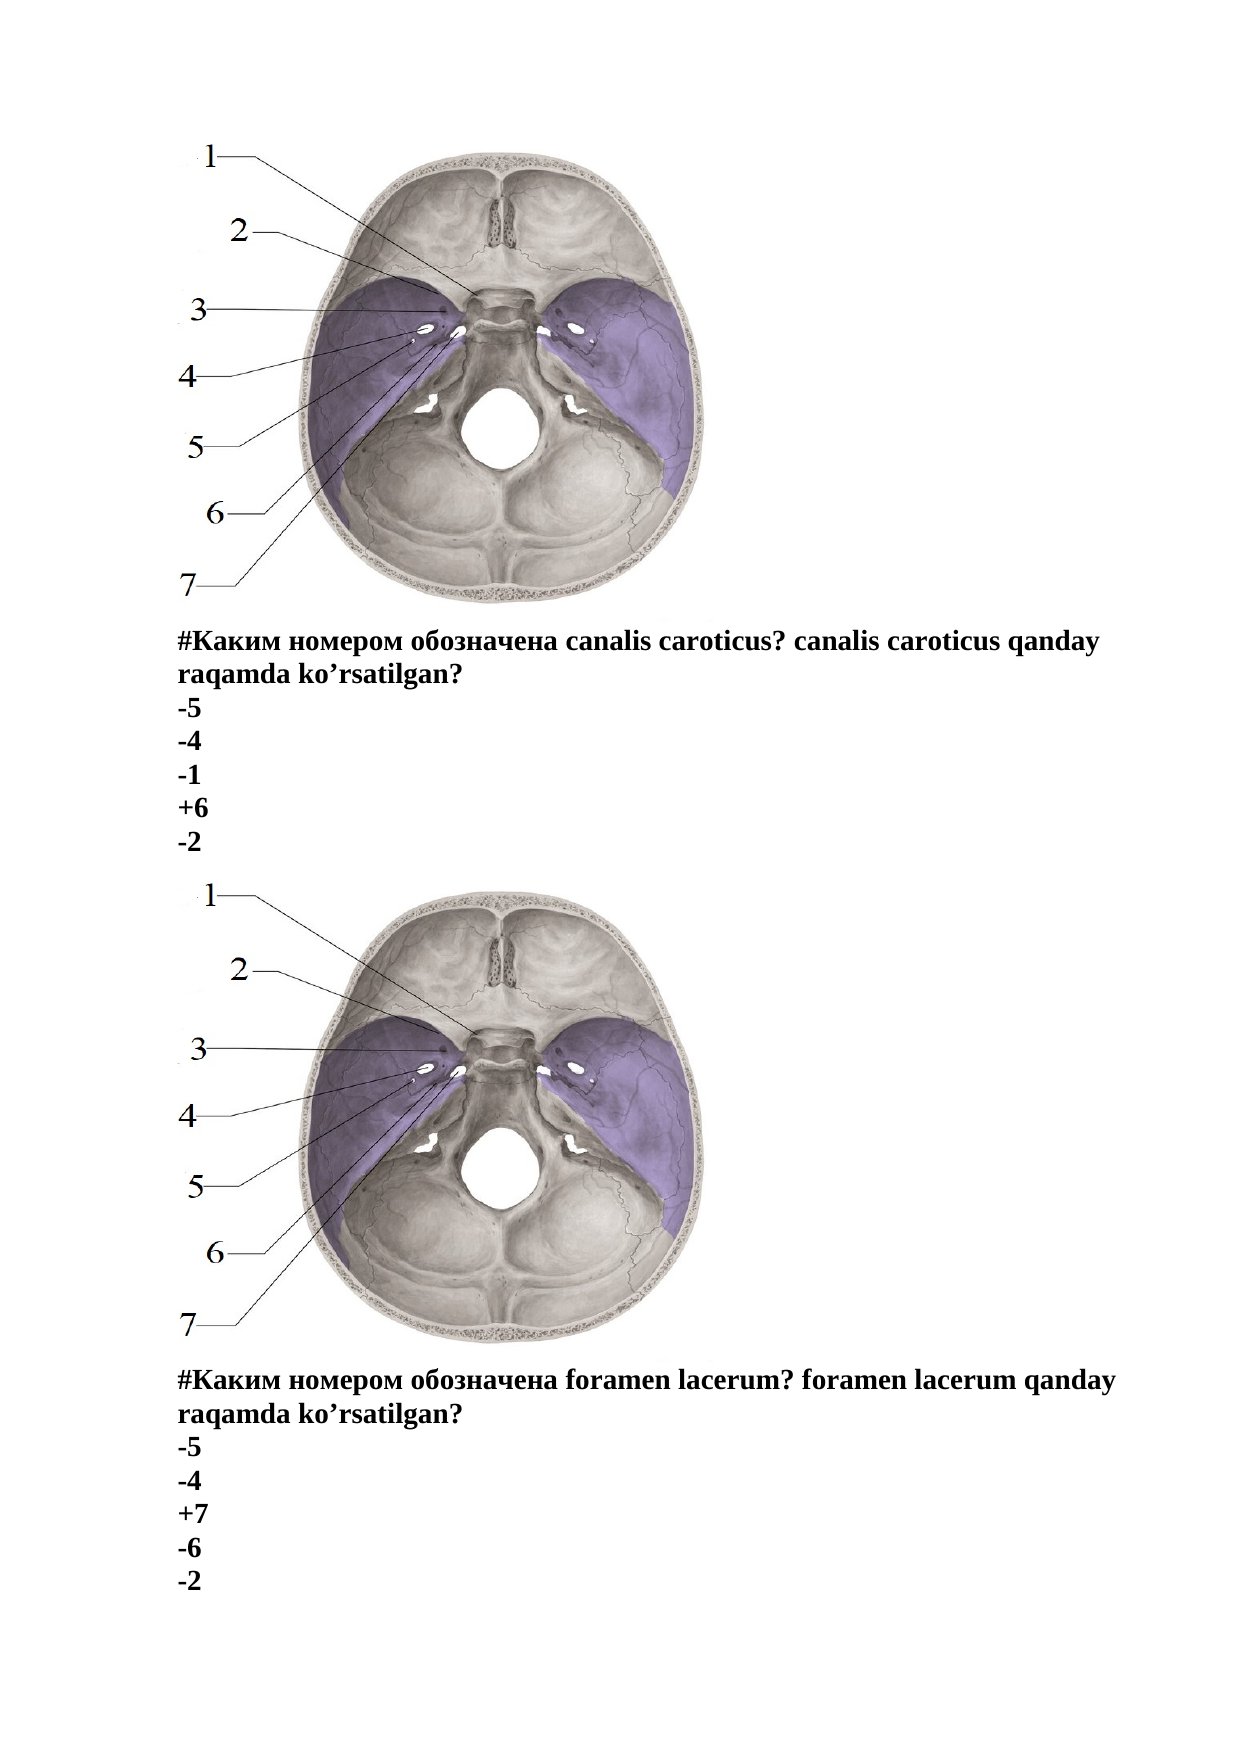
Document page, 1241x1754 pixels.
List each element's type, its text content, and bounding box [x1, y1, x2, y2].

text +6 [177, 791, 1152, 824]
text +7 [177, 1496, 1152, 1530]
text -6 [177, 1530, 1152, 1563]
picture [177, 118, 714, 623]
text -1 [177, 757, 1152, 791]
text -5 [177, 690, 1152, 723]
text -2 [177, 824, 1152, 858]
text -4 [177, 1463, 1152, 1496]
text -5 [177, 1429, 1152, 1463]
text -4 [177, 723, 1152, 757]
picture [177, 857, 714, 1363]
text #Каким номером обозначена foramen lacerum? foramen lacerum qanday raqamda ko’rsatilgan? [177, 1362, 1152, 1429]
text -2 [177, 1563, 1152, 1597]
text #Каким номером обозначена canalis caroticus? canalis caroticus qanday raqamda ko’rsatilgan? [177, 623, 1152, 690]
